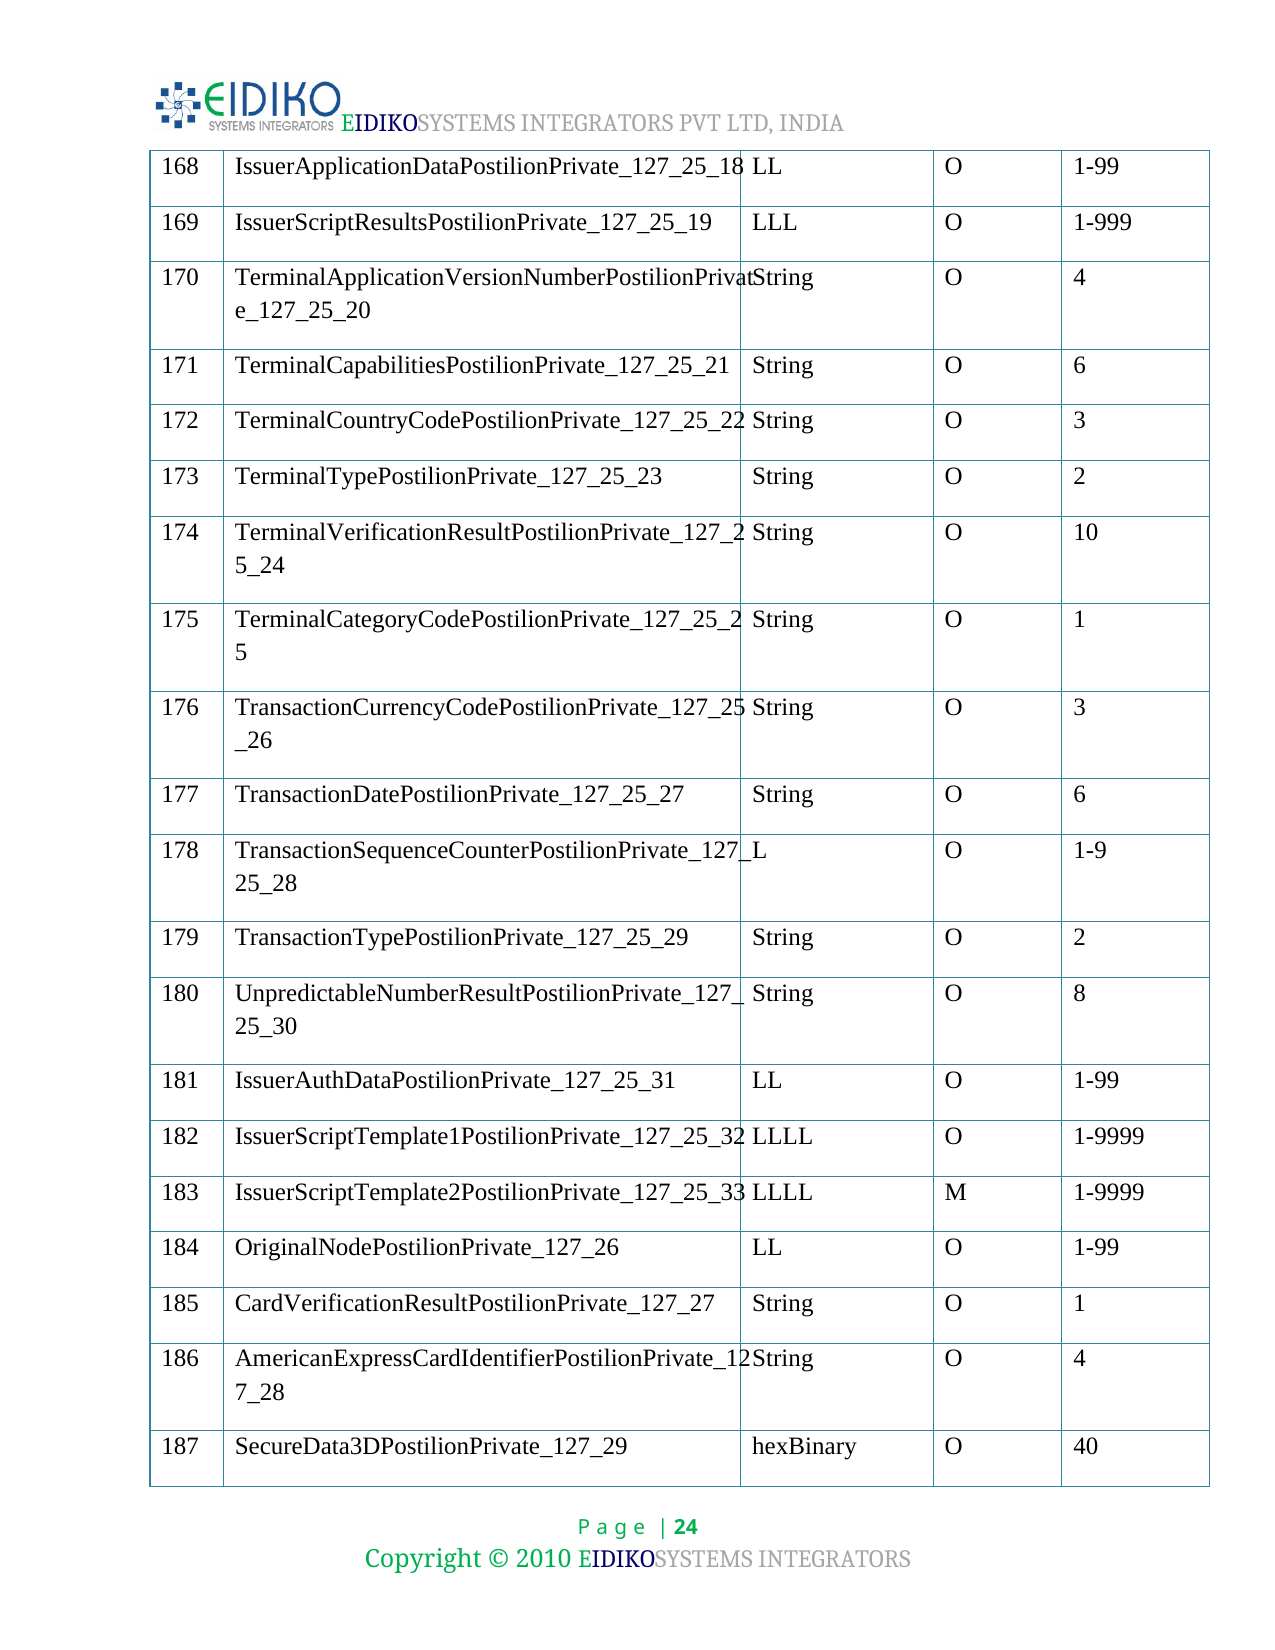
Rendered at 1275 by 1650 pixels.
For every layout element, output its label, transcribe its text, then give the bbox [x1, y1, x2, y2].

table_cell 3 [1062, 692, 1209, 778]
table_cell O [934, 692, 1061, 778]
table_cell 6 [1062, 350, 1209, 404]
table_cell String [741, 405, 933, 460]
table_cell 170 [151, 262, 223, 349]
table_cell 169 [151, 207, 223, 261]
table_cell 2 [1062, 461, 1209, 516]
table_cell 184 [151, 1232, 223, 1287]
table_cell 1 [1062, 604, 1209, 691]
table_cell 1-9 [1062, 835, 1209, 921]
table_cell String [741, 1344, 933, 1430]
table_cell 8 [1062, 978, 1209, 1064]
table_cell 1 [1062, 1288, 1209, 1342]
table_cell 1-99 [1062, 1065, 1209, 1120]
table_cell String [741, 779, 933, 834]
picture [150, 75, 341, 132]
table_cell TerminalVerificationResultPostilionPrivate_127_25_24 [224, 517, 740, 603]
table_cell TransactionSequenceCounterPostilionPrivate_127_25_28 [224, 835, 740, 921]
table_cell 187 [151, 1431, 223, 1486]
table_cell M [934, 1177, 1061, 1231]
table_cell IssuerScriptResultsPostilionPrivate_127_25_19 [224, 207, 740, 261]
table_cell LLLL [741, 1177, 933, 1231]
table_cell O [934, 405, 1061, 460]
table_cell 2 [1062, 922, 1209, 977]
table_cell SecureData3DPostilionPrivate_127_29 [224, 1431, 740, 1486]
table_cell 181 [151, 1065, 223, 1120]
table_cell IssuerAuthDataPostilionPrivate_127_25_31 [224, 1065, 740, 1120]
table_cell O [934, 1344, 1061, 1430]
table_cell 1-9999 [1062, 1121, 1209, 1176]
table_cell 183 [151, 1177, 223, 1231]
table_cell 175 [151, 604, 223, 691]
table_cell CardVerificationResultPostilionPrivate_127_27 [224, 1288, 740, 1342]
table_cell O [934, 922, 1061, 977]
table_cell O [934, 1121, 1061, 1176]
table_cell AmericanExpressCardIdentifierPostilionPrivate_127_28 [224, 1344, 740, 1430]
table_cell OriginalNodePostilionPrivate_127_26 [224, 1232, 740, 1287]
table_cell String [741, 1288, 933, 1342]
table_cell hexBinary [741, 1431, 933, 1486]
table_cell O [934, 835, 1061, 921]
table_cell IssuerScriptTemplate1PostilionPrivate_127_25_32 [224, 1121, 740, 1176]
table_cell TerminalApplicationVersionNumberPostilionPrivate_127_25_20 [224, 262, 740, 349]
table_cell 3 [1062, 405, 1209, 460]
table_cell O [934, 604, 1061, 691]
table_cell O [934, 1065, 1061, 1120]
table_cell String [741, 350, 933, 404]
table_cell String [741, 262, 933, 349]
table_cell 174 [151, 517, 223, 603]
table_cell 4 [1062, 1344, 1209, 1430]
table_cell TerminalCapabilitiesPostilionPrivate_127_25_21 [224, 350, 740, 404]
table_cell TransactionDatePostilionPrivate_127_25_27 [224, 779, 740, 834]
table_cell 1-99 [1062, 1232, 1209, 1287]
table_cell LLL [741, 207, 933, 261]
table_cell O [934, 461, 1061, 516]
table_cell O [934, 1288, 1061, 1342]
table_cell O [934, 1431, 1061, 1486]
table_cell TransactionCurrencyCodePostilionPrivate_127_25_26 [224, 692, 740, 778]
table_cell UnpredictableNumberResultPostilionPrivate_127_25_30 [224, 978, 740, 1064]
table_cell O [934, 1232, 1061, 1287]
table_cell 186 [151, 1344, 223, 1430]
table_cell 178 [151, 835, 223, 921]
table_cell String [741, 922, 933, 977]
table_cell O [934, 978, 1061, 1064]
table_cell 168 [151, 151, 223, 206]
table_cell 182 [151, 1121, 223, 1176]
table_cell 171 [151, 350, 223, 404]
table_cell TerminalTypePostilionPrivate_127_25_23 [224, 461, 740, 516]
table_cell 1-999 [1062, 207, 1209, 261]
table_cell 176 [151, 692, 223, 778]
table_cell 1-9999 [1062, 1177, 1209, 1231]
table_cell O [934, 262, 1061, 349]
table_cell TerminalCategoryCodePostilionPrivate_127_25_25 [224, 604, 740, 691]
table_cell 173 [151, 461, 223, 516]
table_cell L [741, 835, 933, 921]
table_cell String [741, 978, 933, 1064]
table_cell 177 [151, 779, 223, 834]
table_cell IssuerApplicationDataPostilionPrivate_127_25_18 [224, 151, 740, 206]
table_cell LL [741, 1065, 933, 1120]
table_cell LL [741, 1232, 933, 1287]
table_cell O [934, 779, 1061, 834]
table_cell O [934, 207, 1061, 261]
table_cell IssuerScriptTemplate2PostilionPrivate_127_25_33 [224, 1177, 740, 1231]
table_cell 179 [151, 922, 223, 977]
table_cell TransactionTypePostilionPrivate_127_25_29 [224, 922, 740, 977]
table_cell 180 [151, 978, 223, 1064]
table_cell 4 [1062, 262, 1209, 349]
table_cell TerminalCountryCodePostilionPrivate_127_25_22 [224, 405, 740, 460]
table_cell String [741, 604, 933, 691]
table_cell O [934, 151, 1061, 206]
table_cell 185 [151, 1288, 223, 1342]
table_cell O [934, 517, 1061, 603]
table_cell String [741, 517, 933, 603]
table_cell LLLL [741, 1121, 933, 1176]
table_cell 6 [1062, 779, 1209, 834]
table_cell 1-99 [1062, 151, 1209, 206]
table_cell String [741, 692, 933, 778]
table_cell LL [741, 151, 933, 206]
table_cell 10 [1062, 517, 1209, 603]
table_cell O [934, 350, 1061, 404]
table_cell 40 [1062, 1431, 1209, 1486]
table_cell 172 [151, 405, 223, 460]
table_cell String [741, 461, 933, 516]
